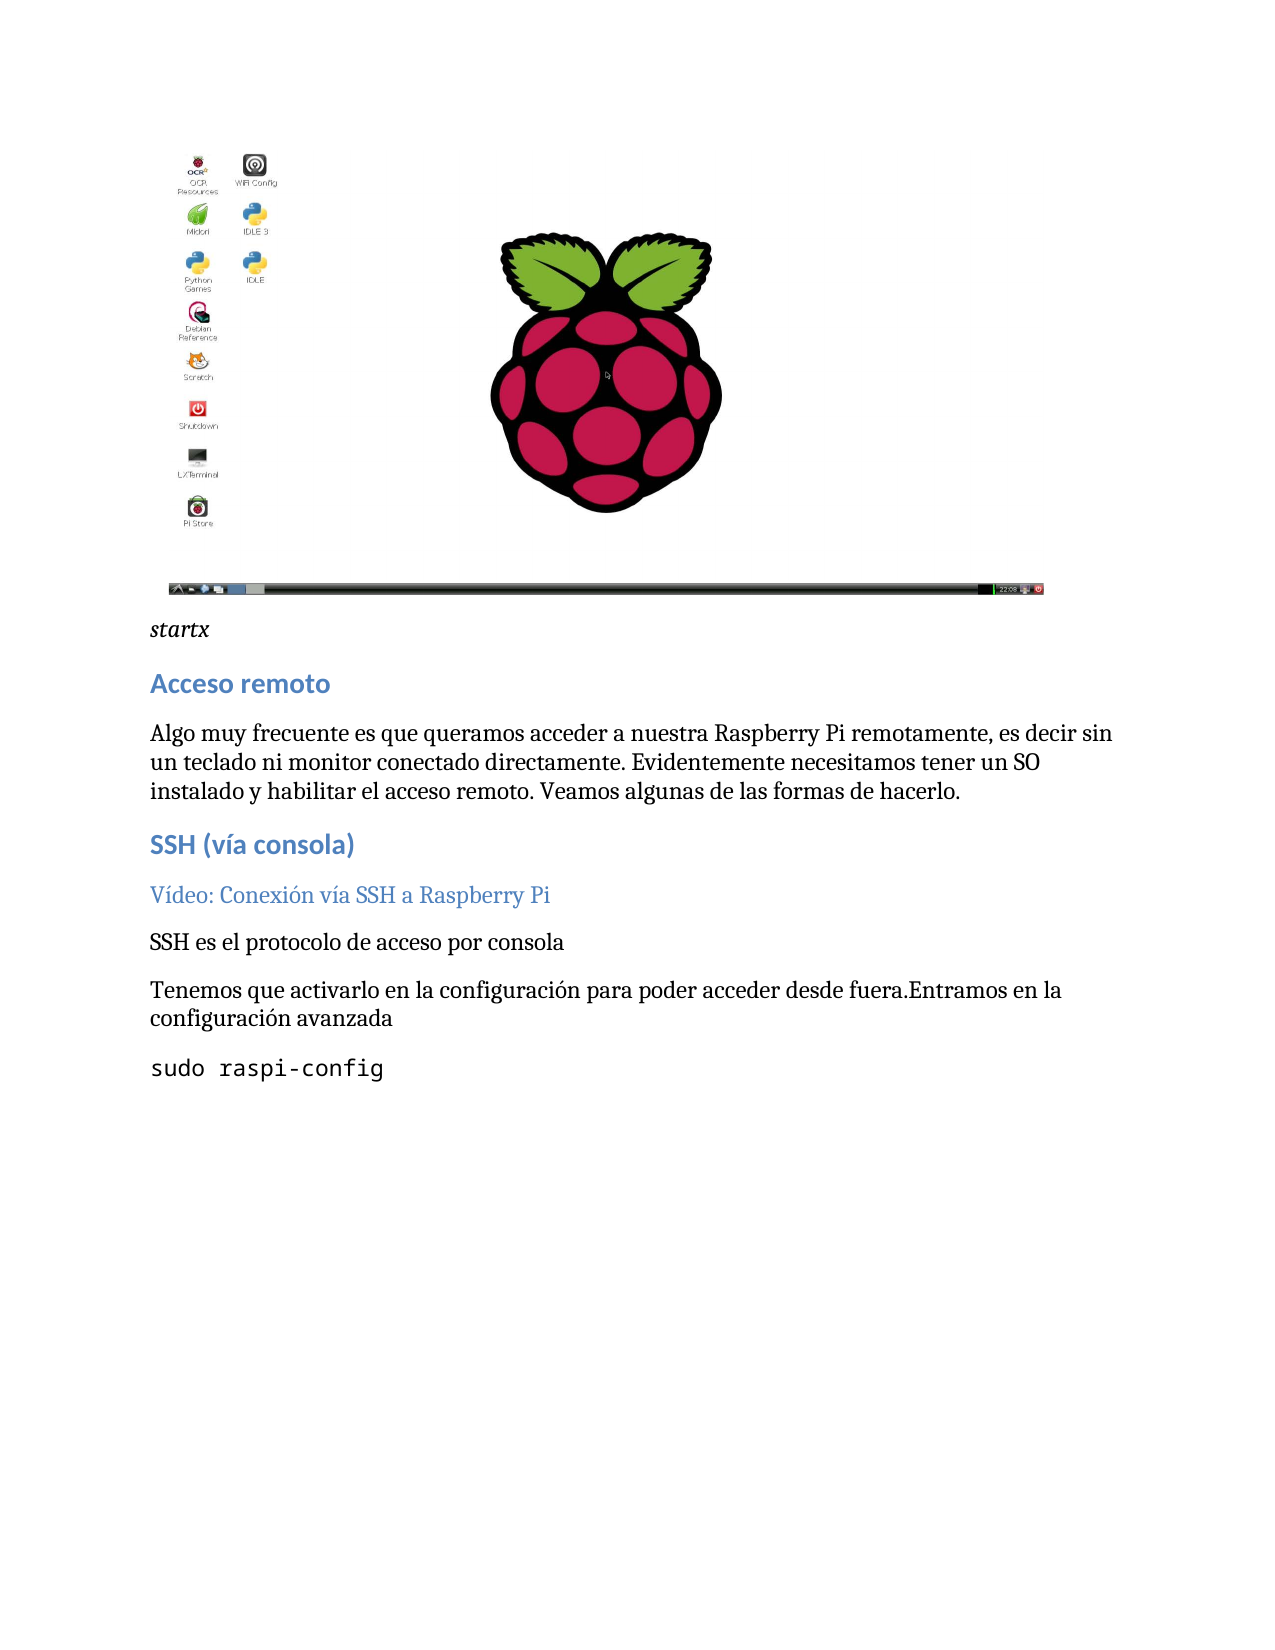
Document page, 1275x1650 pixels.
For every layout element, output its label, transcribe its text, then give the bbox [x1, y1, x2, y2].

text sudo raspi-config [150, 1052, 1125, 1083]
picture [168, 150, 1044, 595]
subtitle SSH (vía consola) [150, 826, 1125, 862]
text startx [150, 615, 1125, 644]
subtitle Acceso remoto [150, 665, 1125, 700]
text Vídeo: Conexión vía SSH a Raspberry Pi [150, 881, 1125, 909]
text SSH es el protocolo de acceso por consola [150, 928, 1125, 957]
text Tenemos que activarlo en la configuración para poder acceder desde fuera.Entramos en la configuración avanzada [150, 976, 1125, 1033]
text Algo muy frecuente es que queramos acceder a nuestra Raspberry Pi remotamente, es decir sin un teclado ni monitor conectado directamente. Evidentemente necesitamos tener un SO instalado y habilitar el acceso remoto. Veamos algunas de las formas de hacerlo. [150, 719, 1125, 805]
